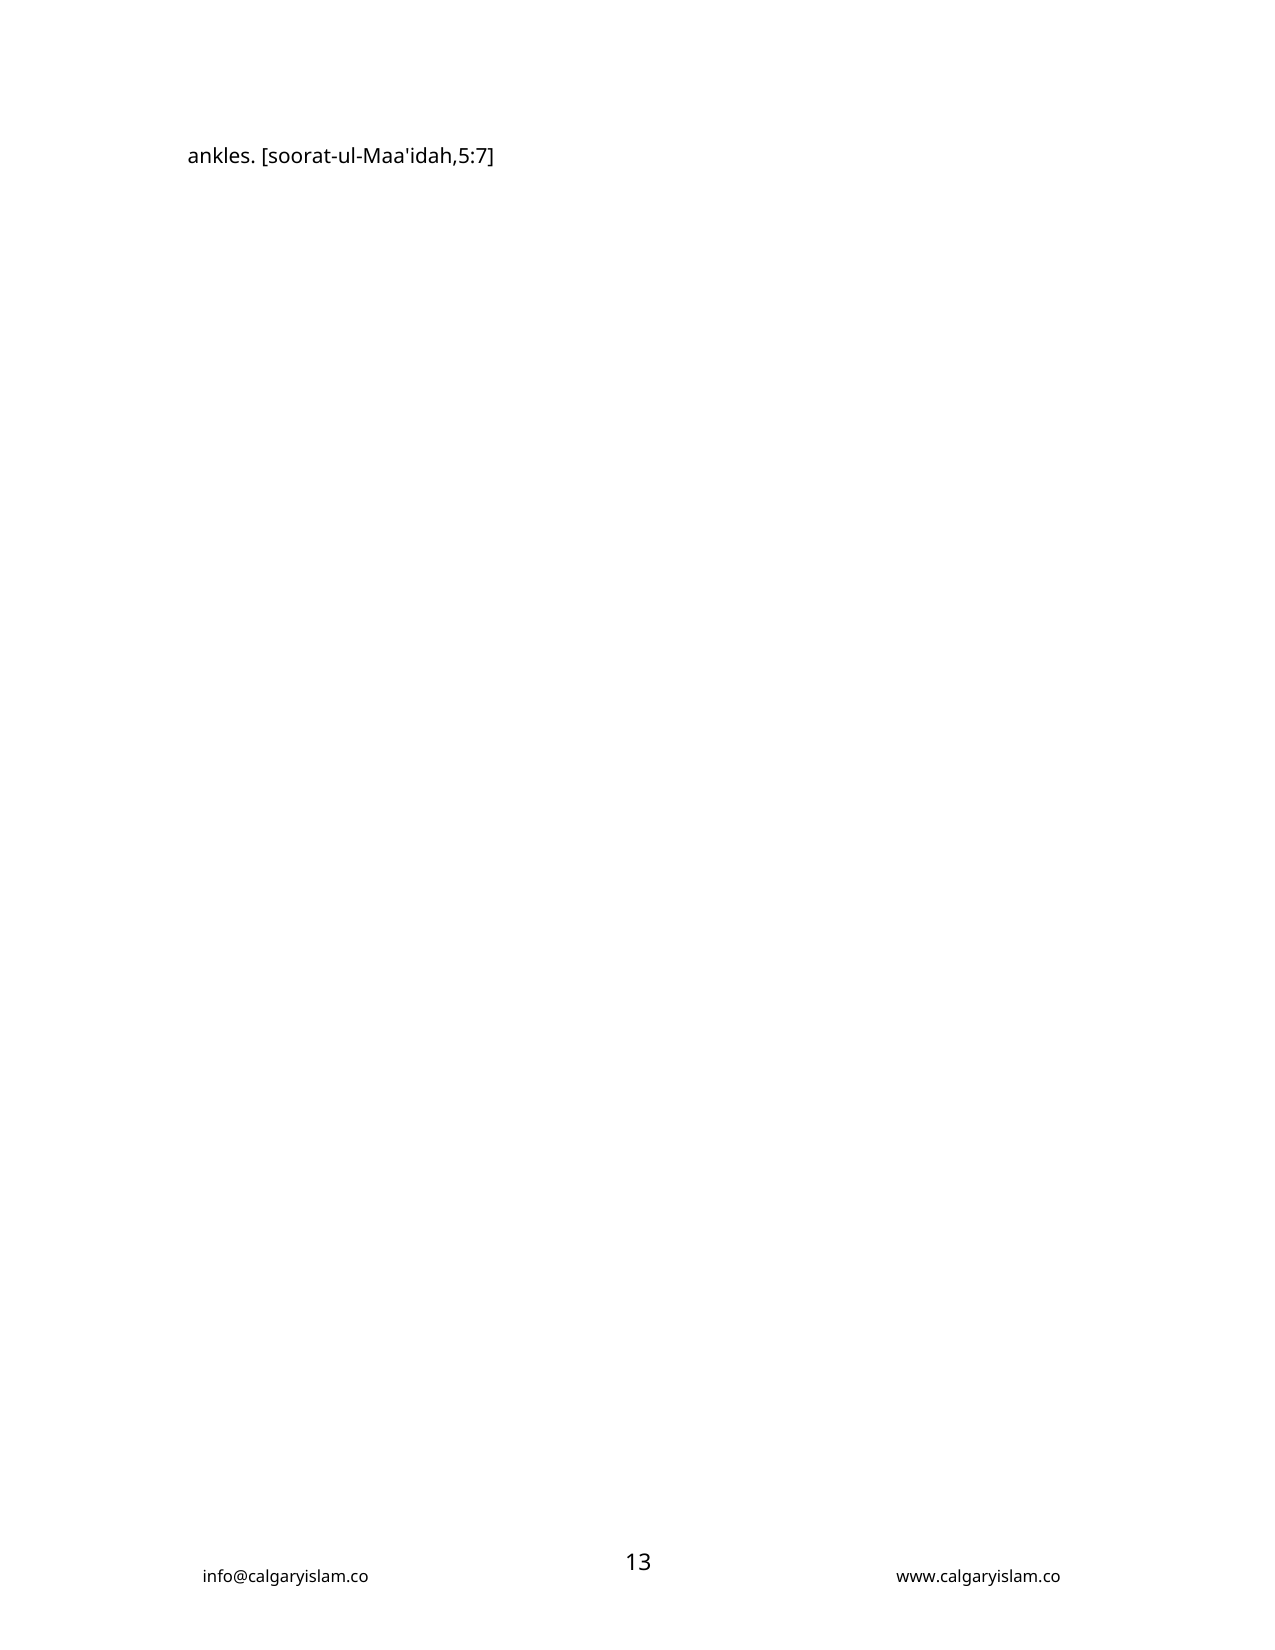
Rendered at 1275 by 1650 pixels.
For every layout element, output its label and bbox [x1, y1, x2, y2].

text [187, 142, 1088, 170]
